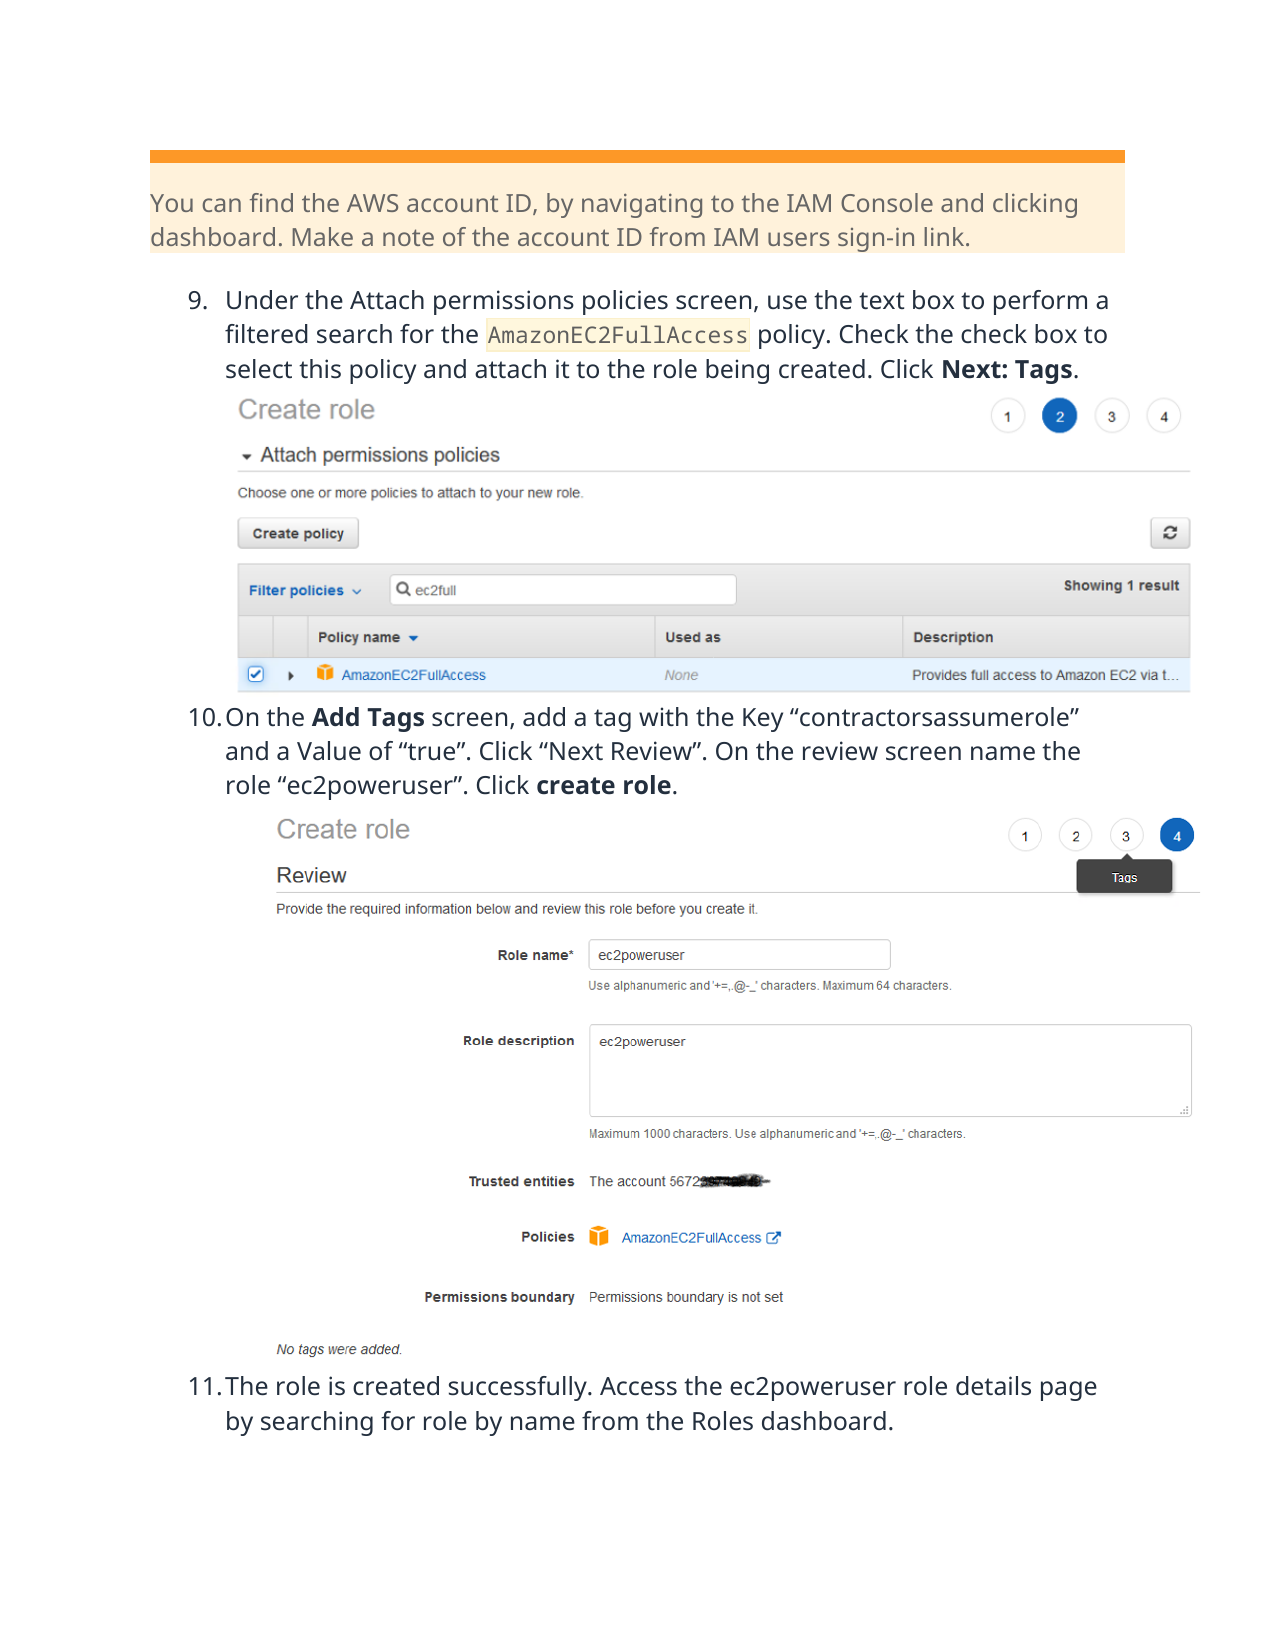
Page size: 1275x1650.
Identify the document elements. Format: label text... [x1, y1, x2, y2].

text You can find the AWS account ID, by navigating to the IAM Console and clicking dashboard. Make a note of the account ID from IAM users sign-in link. [150, 163, 1125, 253]
picture [225, 386, 1200, 700]
list The role is created successfully. Access the ec2poweruser role details page by searching for role by name from the Roles dashboard. [187, 1369, 1125, 1437]
picture [225, 801, 1200, 1369]
